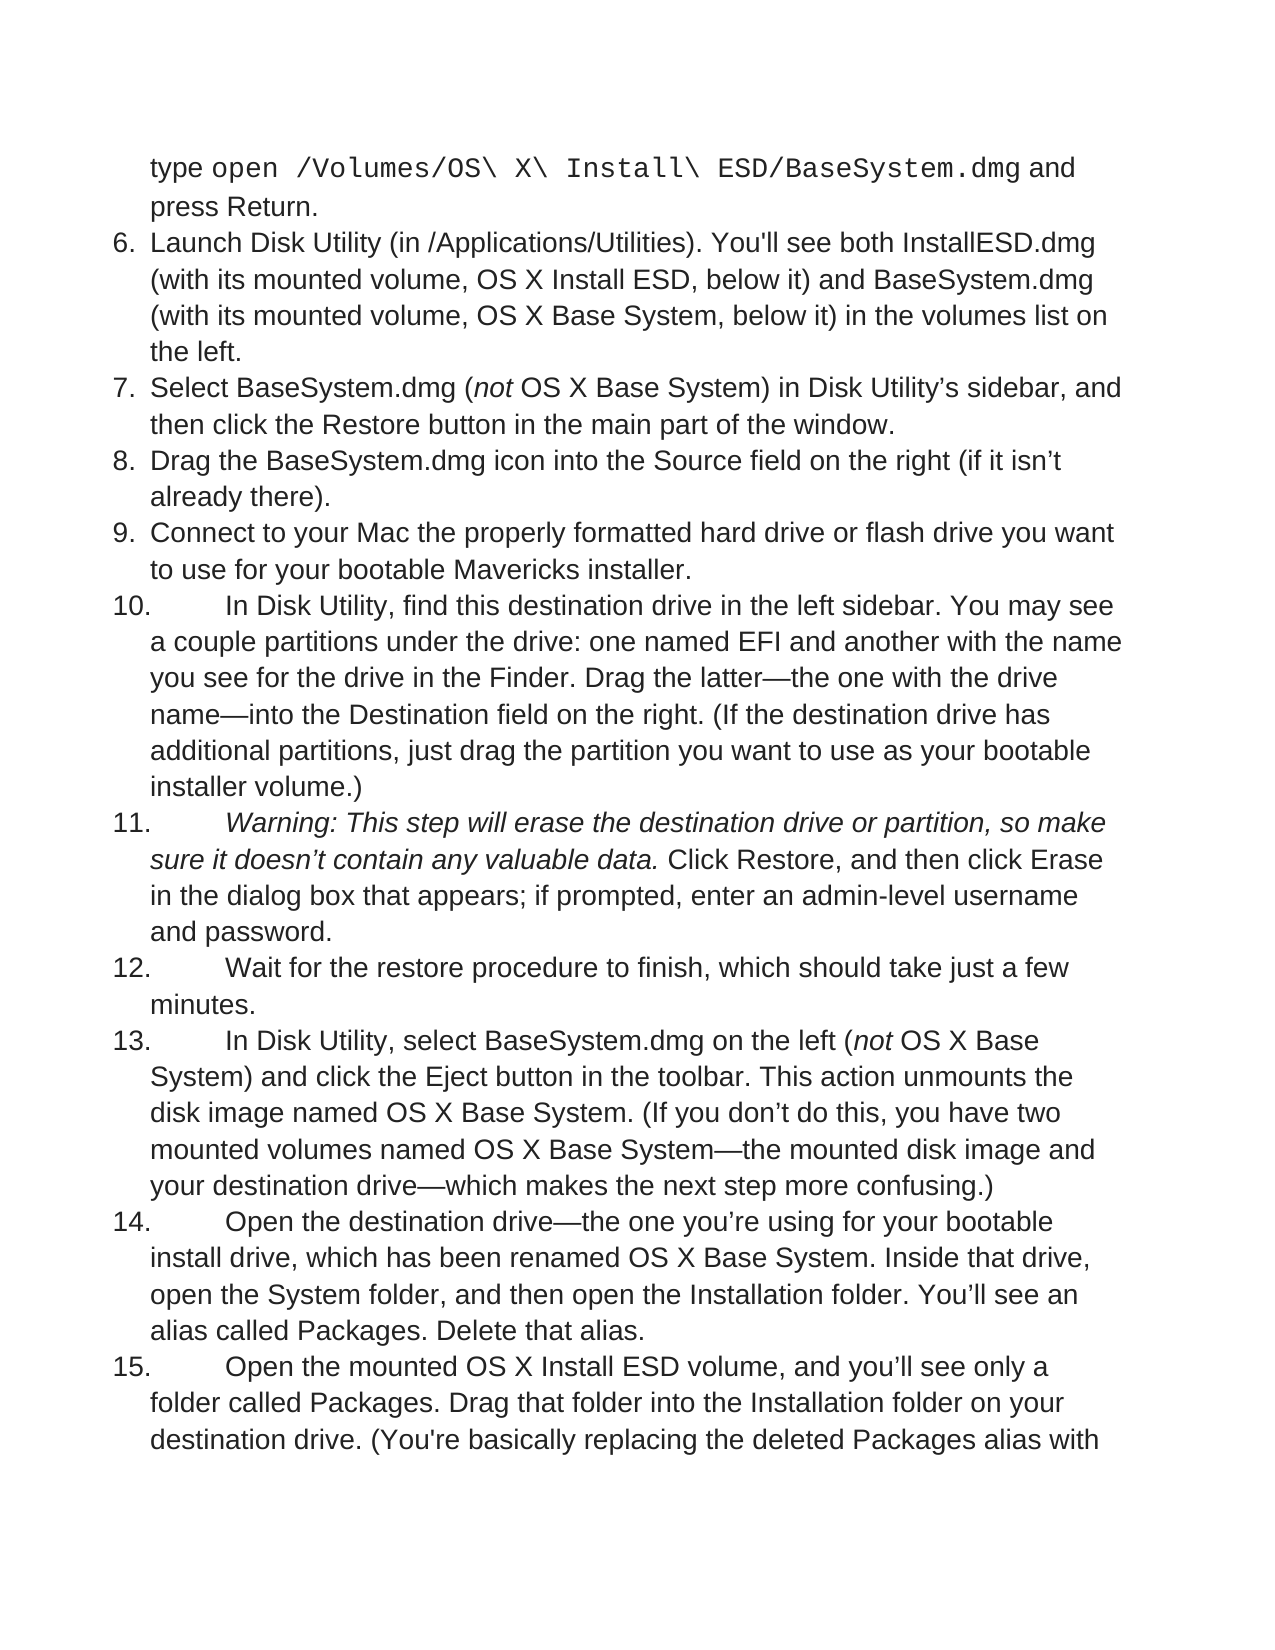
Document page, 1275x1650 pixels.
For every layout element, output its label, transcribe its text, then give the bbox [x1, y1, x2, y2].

list Warning: This step will erase the destination drive or partition, so make sure it doesn’t contain any valuable data. Click Restore, and then click Erase in the dialog box that appears; if prompted, enter an admin-level username and password. [112, 802, 1125, 947]
list Connect to your Mac the properly formatted hard drive or flash drive you want to use for your bootable Mavericks installer. [112, 512, 1125, 585]
list In Disk Utility, find this destination drive in the left sidebar. You may see a couple partitions under the drive: one named EFI and another with the name you see for the drive in the Finder. Drag the latter—the one with the drive name—into the Destination field on the right. (If the destination drive has additional partitions, just drag the partition you want to use as your bootable installer volume.) [112, 585, 1125, 802]
list Select BaseSystem.dmg (not OS X Base System) in Disk Utility’s sidebar, and then click the Restore button in the main part of the window. [112, 367, 1125, 440]
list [112, 150, 1125, 222]
list Wait for the restore procedure to finish, which should take just a few minutes. [112, 947, 1125, 1020]
list Open the destination drive—the one you’re using for your bootable install drive, which has been renamed OS X Base System. Inside that drive, open the System folder, and then open the Installation folder. You’ll see an alias called Packages. Delete that alias. [112, 1201, 1125, 1346]
list Drag the BaseSystem.dmg icon into the Source field on the right (if it isn’t already there). [112, 440, 1125, 512]
list Launch Disk Utility (in /Applications/Utilities). You'll see both InstallESD.dmg (with its mounted volume, OS X Install ESD, below it) and BaseSystem.dmg (with its mounted volume, OS X Base System, below it) in the volumes list on the left. [112, 222, 1125, 367]
list In Disk Utility, select BaseSystem.dmg on the left (not OS X Base System) and click the Eject button in the toolbar. This action unmounts the disk image named OS X Base System. (If you don’t do this, you have two mounted volumes named OS X Base System—the mounted disk image and your destination drive—which makes the next step more confusing.) [112, 1020, 1125, 1201]
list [112, 1346, 1125, 1455]
